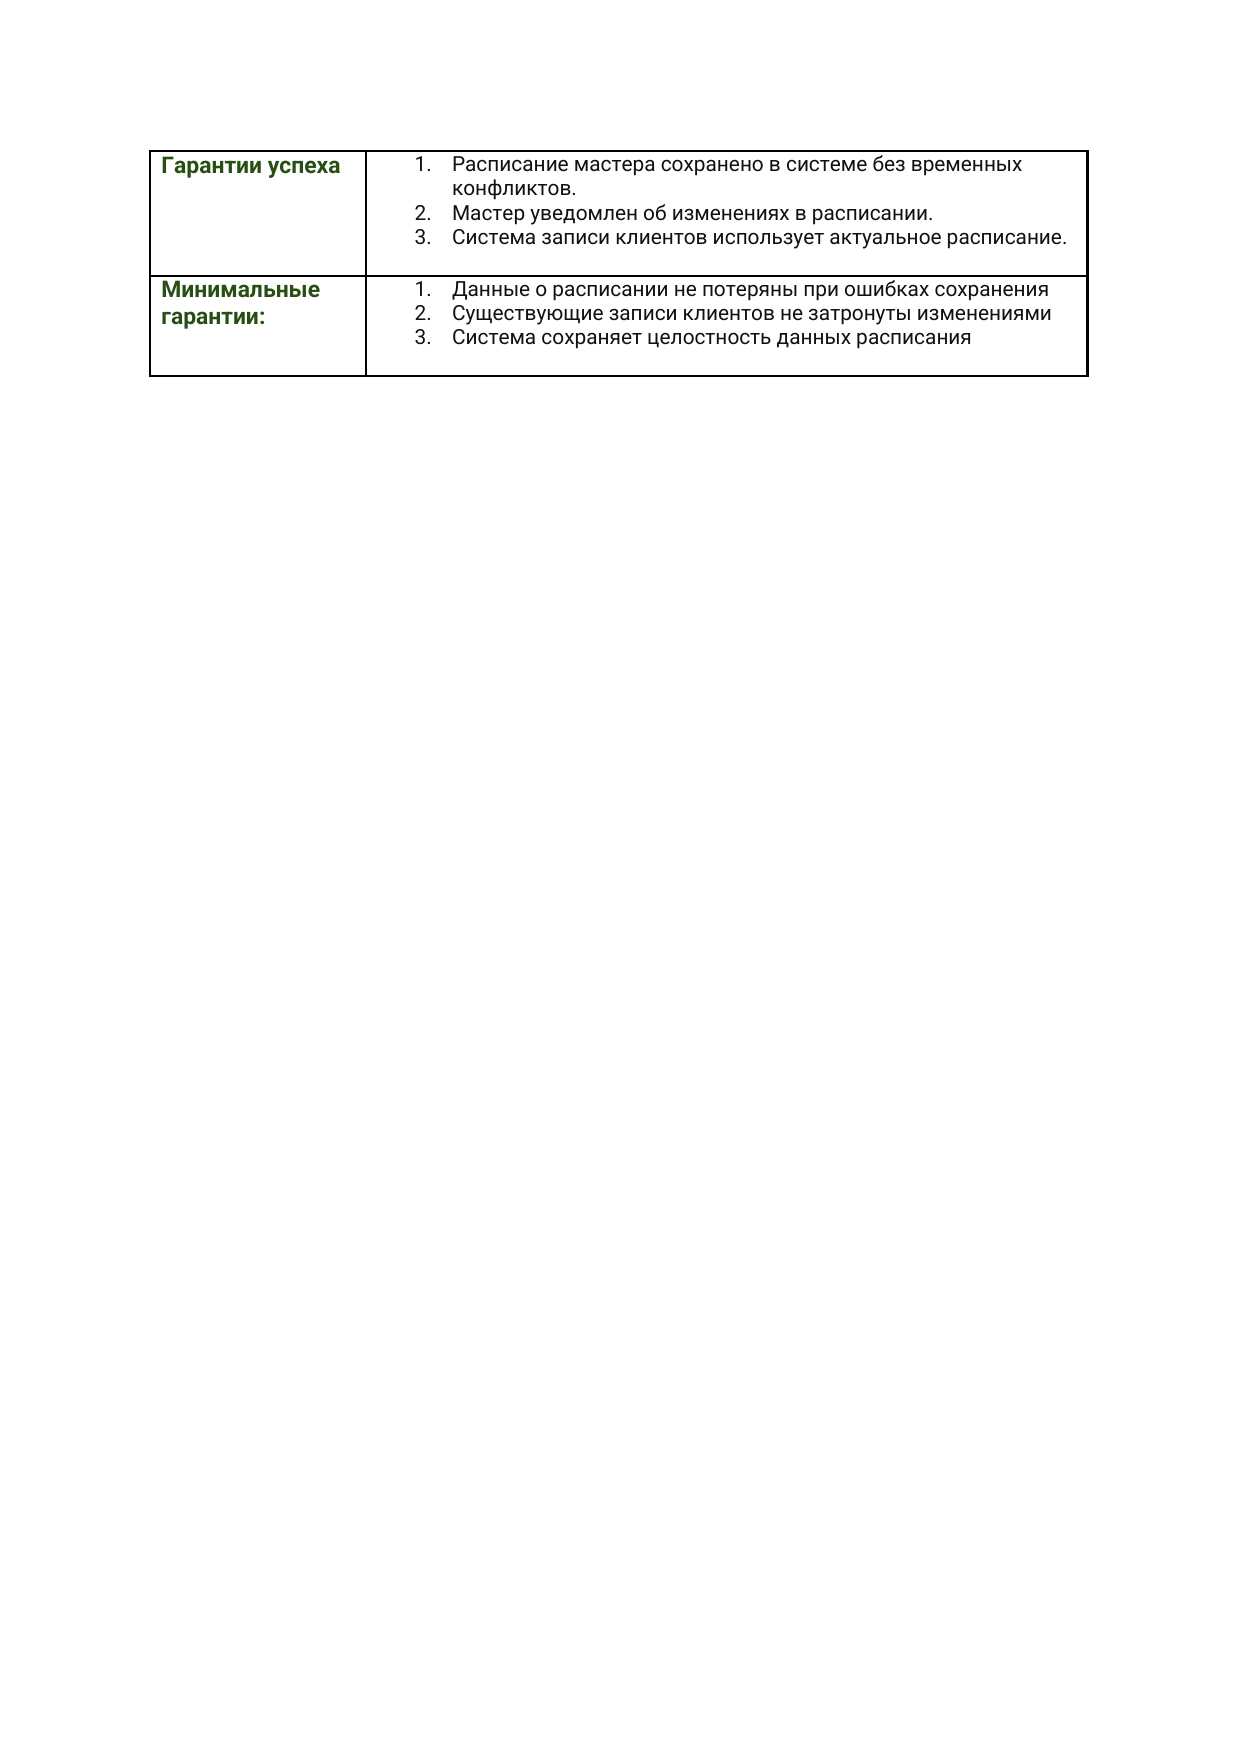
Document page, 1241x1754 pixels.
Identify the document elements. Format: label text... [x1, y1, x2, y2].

table_cell Минимальные гарантии: [151, 277, 365, 375]
table_cell Гарантии успеха [151, 152, 365, 274]
table_cell Данные о расписании не потеряны при ошибках сохранения Существующие записи клиентов не затронуты изменениями Система сохраняет целостность данных расписания [367, 277, 1086, 375]
table_cell Расписание мастера сохранено в системе без временных конфликтов. Мастер уведомлен об изменениях в расписании. Система записи клиентов использует актуальное расписание. [367, 152, 1086, 274]
